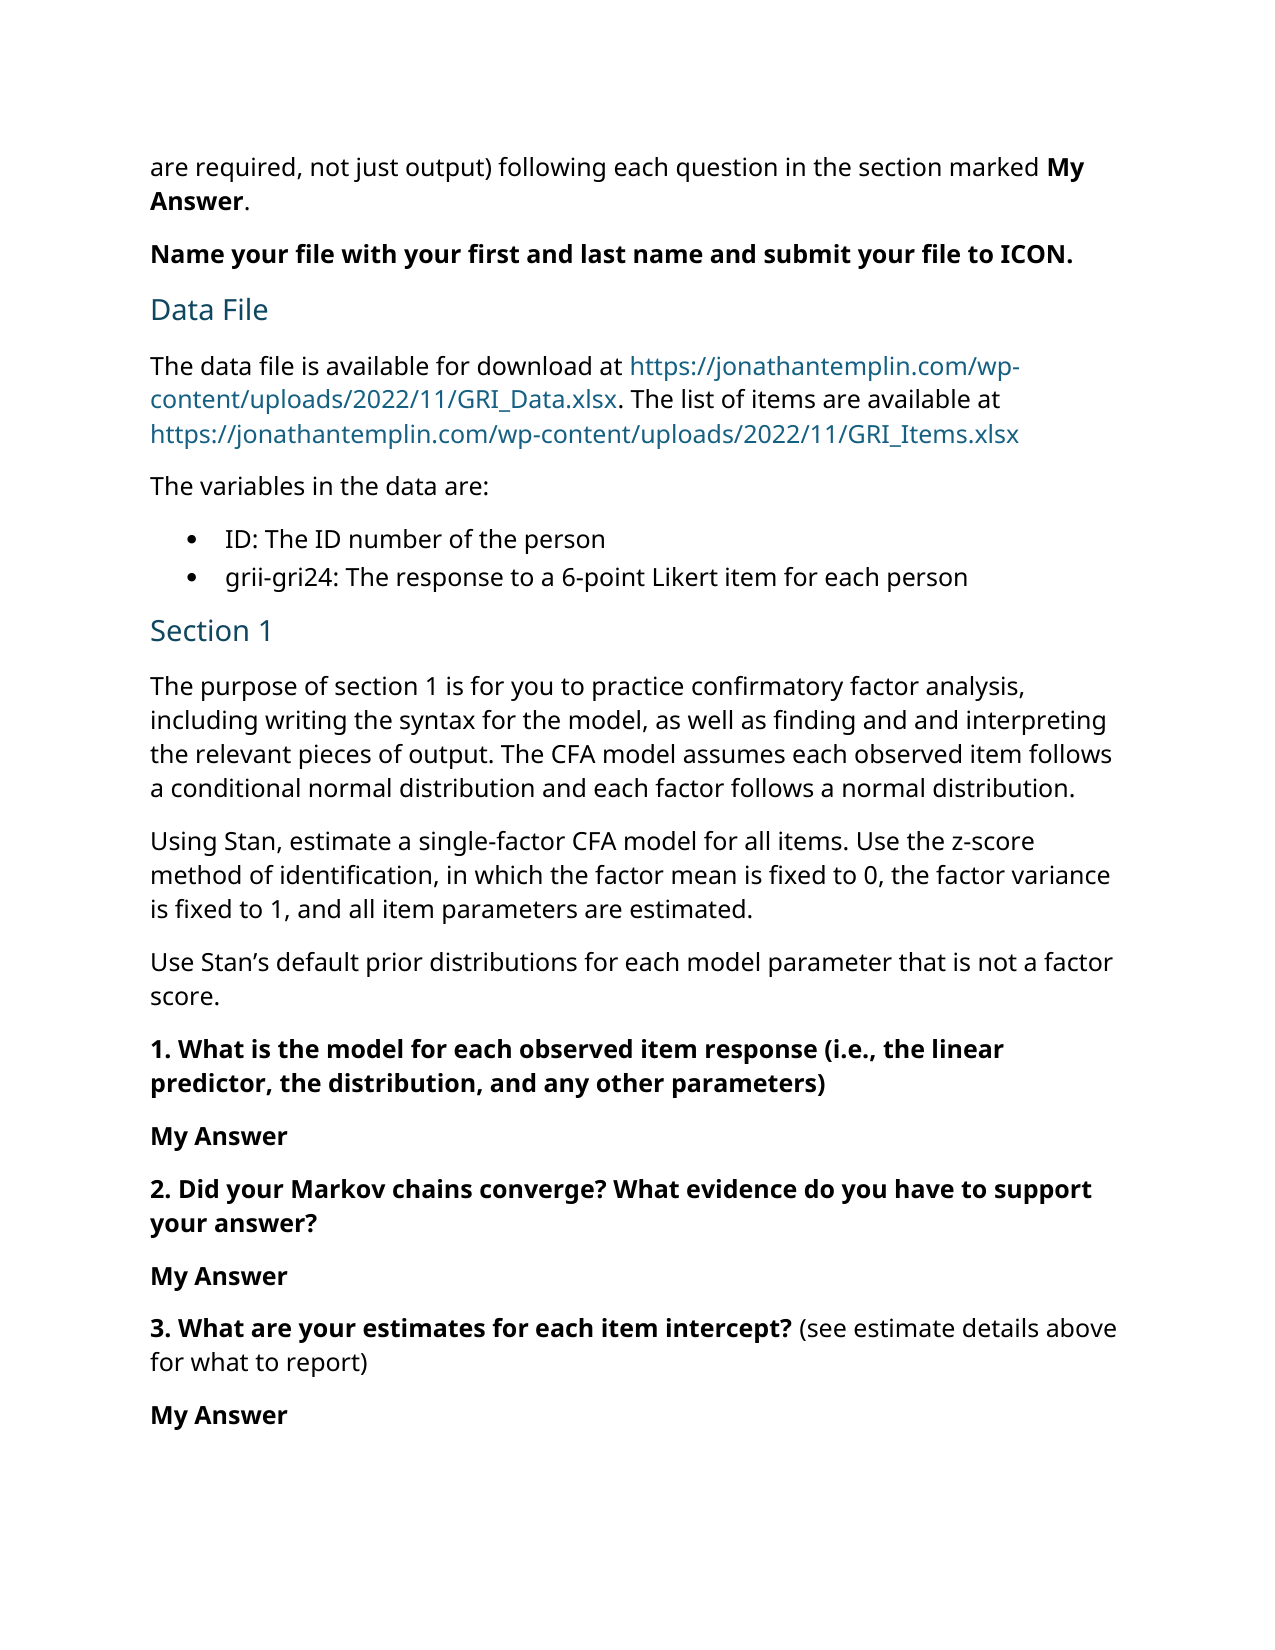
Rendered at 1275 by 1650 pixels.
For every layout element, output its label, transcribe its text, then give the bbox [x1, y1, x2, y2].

text 1. What is the model for each observed item response (i.e., the linear predictor, the distribution, and any other parameters) [150, 1032, 1125, 1100]
text My Answer [150, 1398, 1125, 1432]
text My Answer [150, 1118, 1125, 1153]
list ID: The ID number of the person [187, 522, 1125, 556]
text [150, 150, 1125, 218]
text The data file is available for download at https://jonathantemplin.com/wp-content/uploads/2022/11/GRI_Data.xlsx. The list of items are available at https://jonathantemplin.com/wp-content/uploads/2022/11/GRI_Items.xlsx [150, 348, 1125, 450]
text The variables in the data are: [150, 469, 1125, 503]
text Using Stan, estimate a single-factor CFA model for all items. Use the z-score method of identification, in which the factor mean is fixed to 0, the factor variance is fixed to 1, and all item parameters are estimated. [150, 824, 1125, 926]
text The purpose of section 1 is for you to practice confirmatory factor analysis, including writing the syntax for the model, as well as finding and and interpreting the relevant pieces of output. The CFA model assumes each observed item follows a conditional normal distribution and each factor follows a normal distribution. [150, 669, 1125, 805]
list grii-gri24: The response to a 6-point Likert item for each person [187, 560, 1125, 594]
text Use Stan’s default prior distributions for each model parameter that is not a factor score. [150, 945, 1125, 1013]
subtitle Section 1 [150, 610, 1125, 650]
text Name your file with your first and last name and submit your file to ICON. [150, 237, 1125, 271]
text My Answer [150, 1258, 1125, 1292]
subtitle Data File [150, 290, 1125, 329]
text 3. What are your estimates for each item intercept? (see estimate details above for what to report) [150, 1311, 1125, 1379]
text 2. Did your Markov chains converge? What evidence do you have to support your answer? [150, 1171, 1125, 1239]
